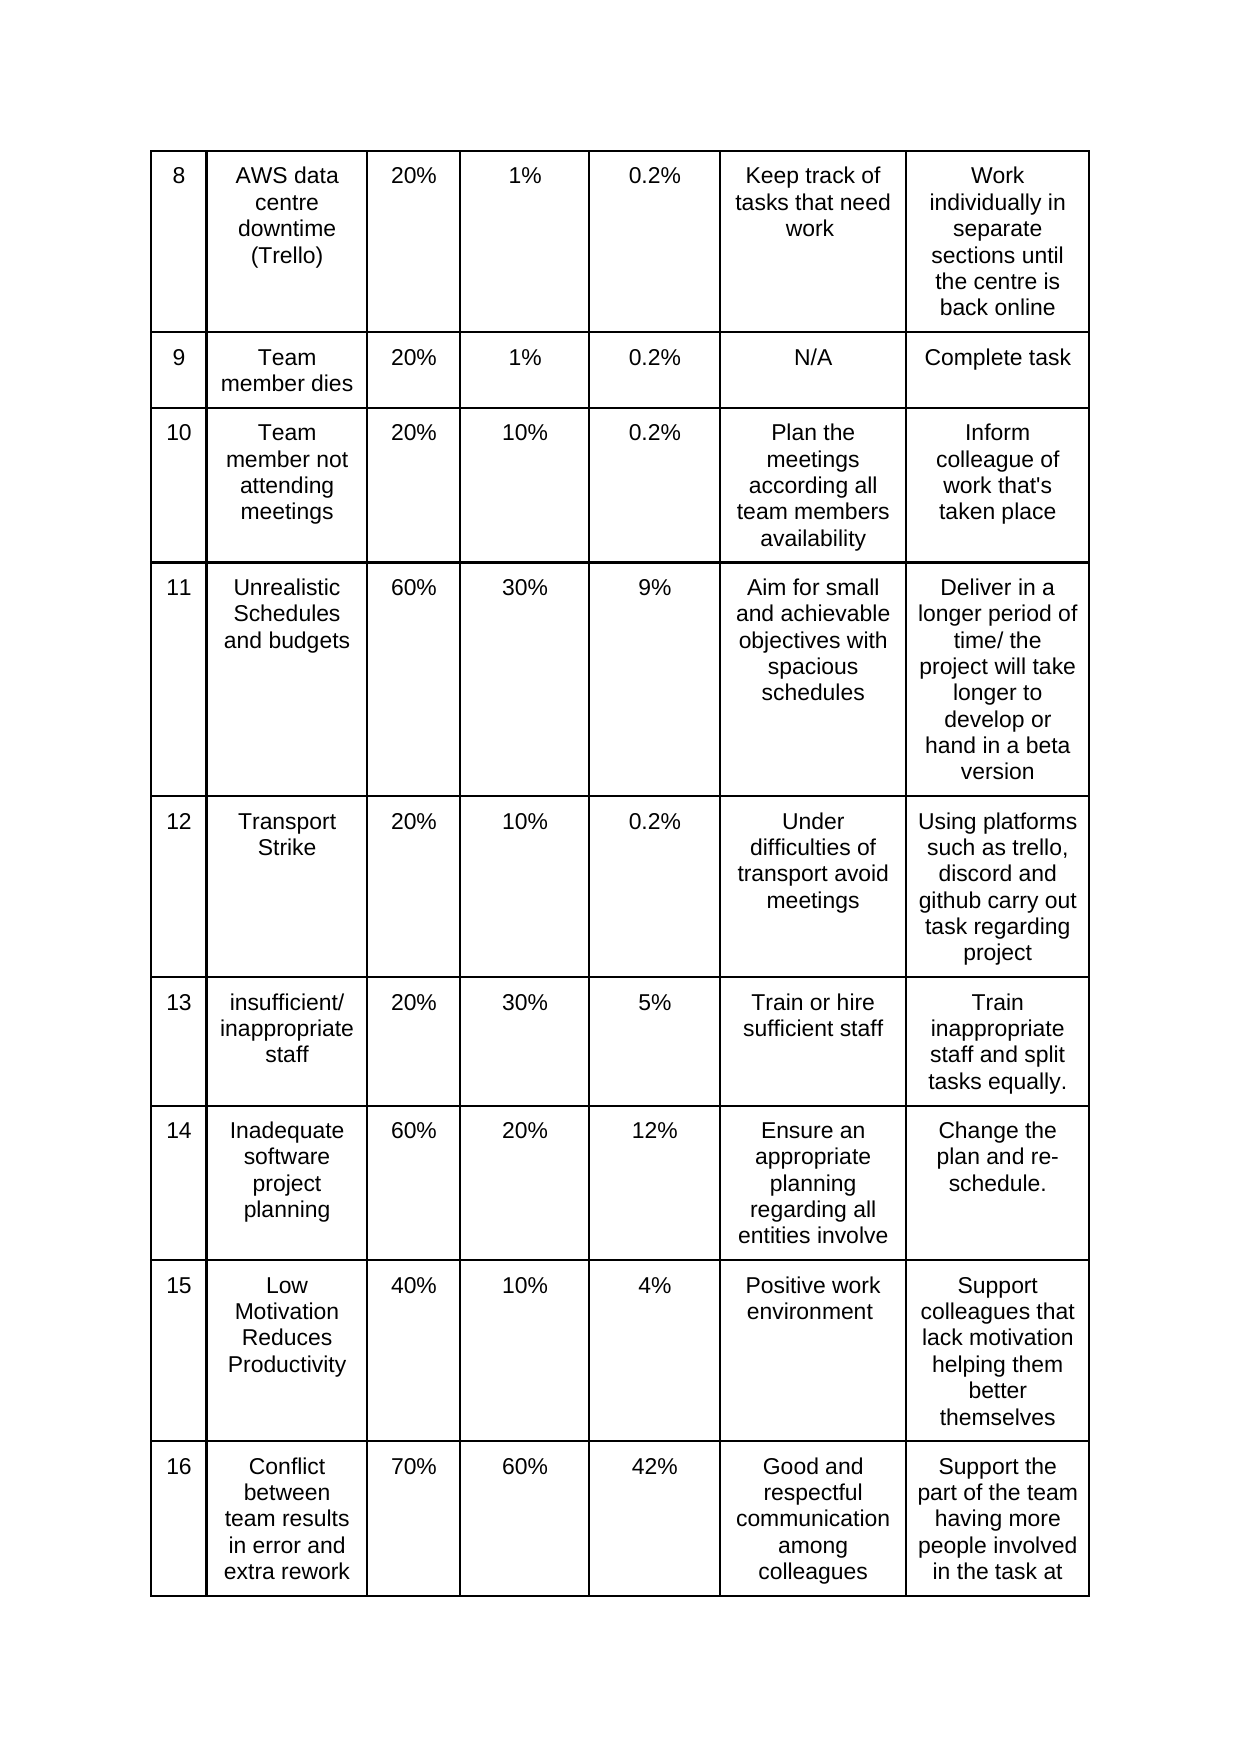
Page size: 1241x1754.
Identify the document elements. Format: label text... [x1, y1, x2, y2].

table_cell 20% [461, 1107, 588, 1259]
table_cell 9% [590, 564, 719, 795]
table_cell AWS data centre downtime (Trello) [208, 152, 366, 331]
table_cell Keep track of tasks that need work [721, 152, 905, 331]
table_cell 30% [461, 978, 588, 1104]
table_cell Train inappropriate staff and split tasks equally. [907, 978, 1088, 1104]
table_cell 0.2% [590, 152, 719, 331]
table_cell Complete task [907, 333, 1088, 407]
table_cell Transport Strike [208, 797, 366, 976]
table_cell Low Motivation Reduces Productivity [208, 1261, 366, 1440]
table_cell Under difficulties of transport avoid meetings [721, 797, 905, 976]
table_cell insufficient/ inappropriate staff [208, 978, 366, 1104]
table_cell 15 [152, 1261, 205, 1440]
table_cell 40% [368, 1261, 459, 1440]
table_cell Unrealistic Schedules and budgets [208, 564, 366, 795]
table_cell 16 [152, 1442, 205, 1595]
table_cell 60% [368, 1107, 459, 1259]
table_cell 8 [152, 152, 205, 331]
table_cell 9 [152, 333, 205, 407]
table_cell Inadequate software project planning [208, 1107, 366, 1259]
table_cell 20% [368, 152, 459, 331]
table_cell 10% [461, 1261, 588, 1440]
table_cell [721, 1442, 905, 1595]
table_cell 1% [461, 333, 588, 407]
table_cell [208, 1442, 366, 1595]
table_cell 20% [368, 409, 459, 561]
table_cell 4% [590, 1261, 719, 1440]
table_cell Team member dies [208, 333, 366, 407]
table_cell 5% [590, 978, 719, 1104]
table_cell 14 [152, 1107, 205, 1259]
table_cell Support colleagues that lack motivation helping them better themselves [907, 1261, 1088, 1440]
table_cell 30% [461, 564, 588, 795]
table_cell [907, 152, 1088, 331]
table_cell Ensure an appropriate planning regarding all entities involve [721, 1107, 905, 1259]
table_cell 0.2% [590, 409, 719, 561]
table_cell 60% [368, 564, 459, 795]
table_cell Deliver in a longer period of time/ the project will take longer to develop or hand in a beta version [907, 564, 1088, 795]
table_cell 0.2% [590, 797, 719, 976]
table_cell Change the plan and re-schedule. [907, 1107, 1088, 1259]
table_cell 1% [461, 152, 588, 331]
table_cell 0.2% [590, 333, 719, 407]
table_cell 12% [590, 1107, 719, 1259]
table_cell 12 [152, 797, 205, 976]
table_cell 20% [368, 797, 459, 976]
table_cell Team member not attending meetings [208, 409, 366, 561]
table_cell 20% [368, 333, 459, 407]
table_cell 10 [152, 409, 205, 561]
table_cell 13 [152, 978, 205, 1104]
table_cell Positive work environment [721, 1261, 905, 1440]
table_cell 60% [461, 1442, 588, 1595]
table_cell Plan the meetings according all team members availability [721, 409, 905, 561]
table_cell Train or hire sufficient staff [721, 978, 905, 1104]
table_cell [907, 1442, 1088, 1595]
table_cell Using platforms such as trello, discord and github carry out task regarding project [907, 797, 1088, 976]
table_cell N/A [721, 333, 905, 407]
table_cell 70% [368, 1442, 459, 1595]
table_cell 42% [590, 1442, 719, 1595]
table_cell 11 [152, 564, 205, 795]
table_cell 20% [368, 978, 459, 1104]
table_cell 10% [461, 797, 588, 976]
table_cell Inform colleague of work that's taken place [907, 409, 1088, 561]
table_cell 10% [461, 409, 588, 561]
table_cell Aim for small and achievable objectives with spacious schedules [721, 564, 905, 795]
